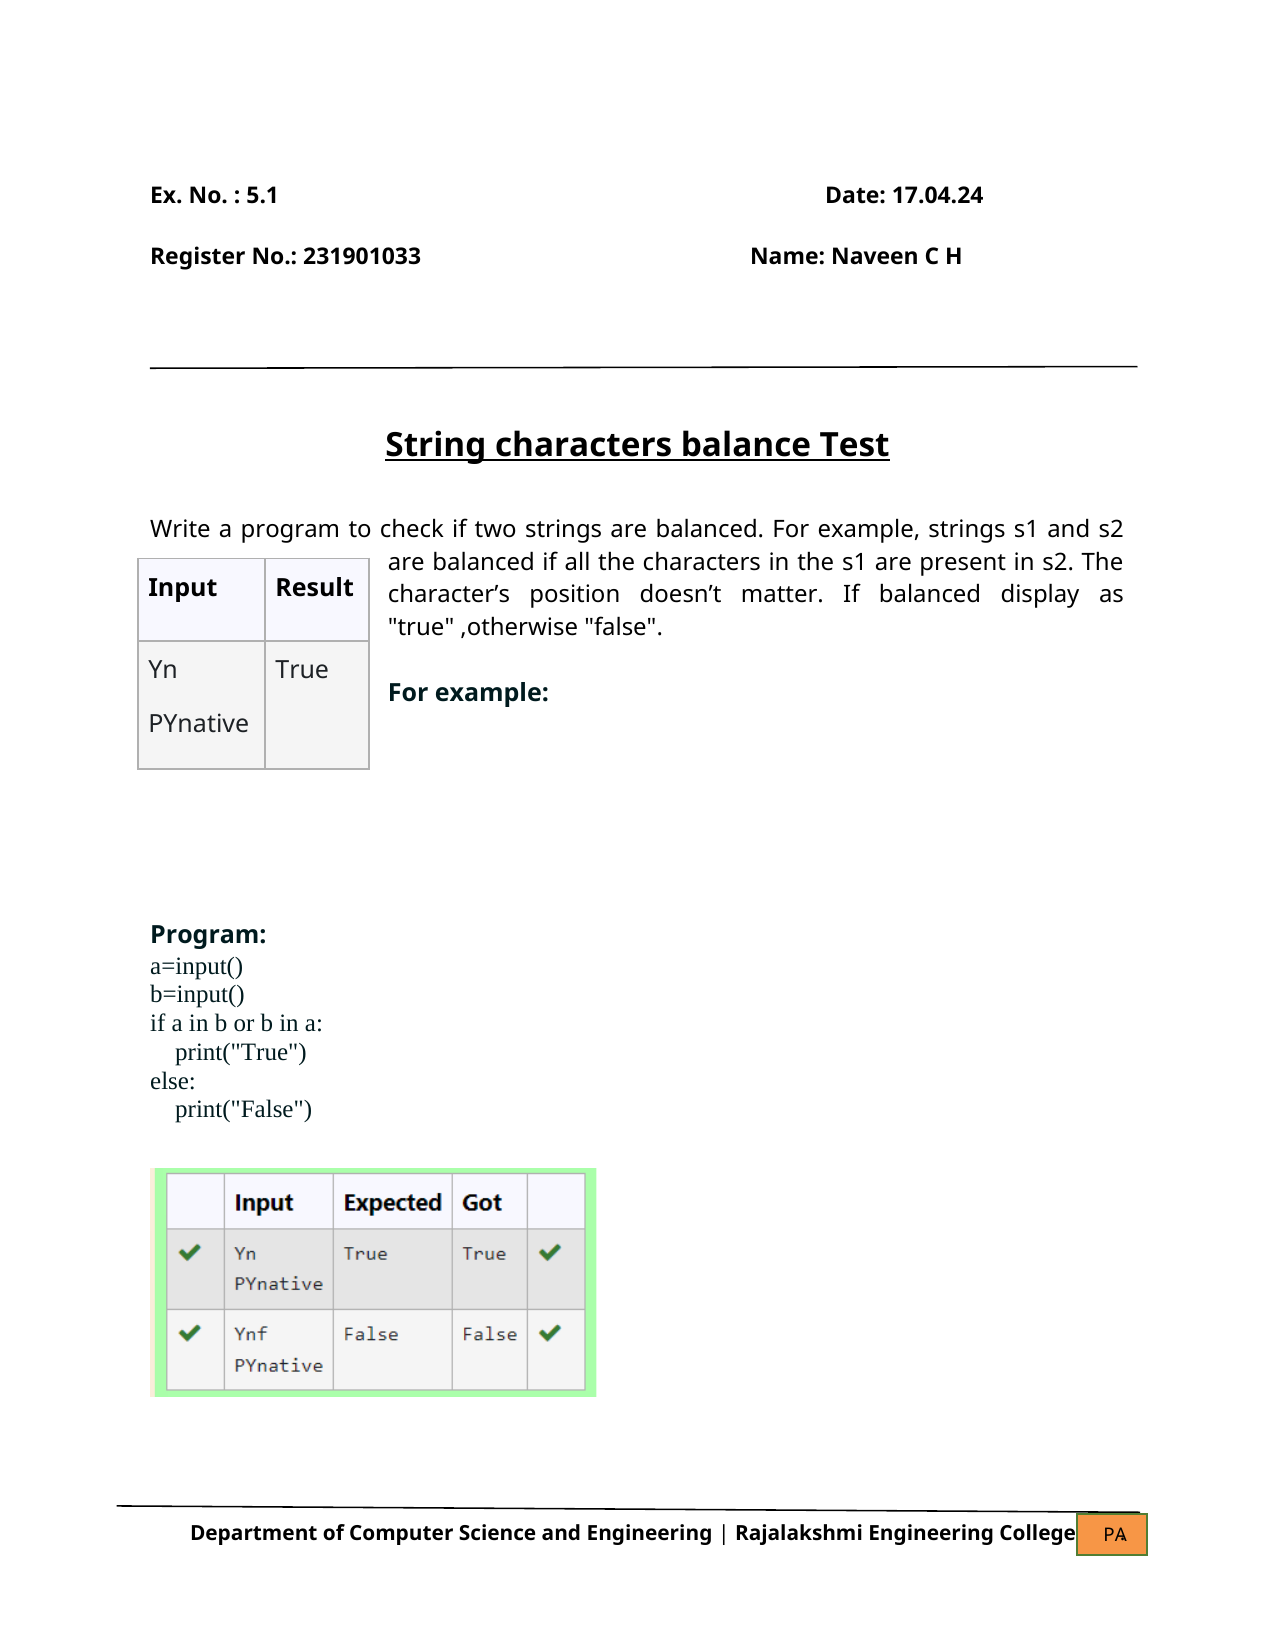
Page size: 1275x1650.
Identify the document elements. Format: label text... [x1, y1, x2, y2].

text Write a program to check if two strings are balanced. For example, strings s1 and s2 are balanced if all the characters in the s1 are present in s2. The character’s position doesn’t matter. If balanced display as "true" ,otherwise "false". [150, 512, 1125, 642]
text Program: [150, 917, 1125, 951]
text else: [150, 1066, 1125, 1094]
text Register No.: 231901033 Name: Naveen C H [150, 239, 1125, 271]
text b=input() [150, 979, 1125, 1008]
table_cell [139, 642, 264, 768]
text print("False") [150, 1094, 1125, 1123]
picture [150, 1168, 597, 1397]
text a=input() [150, 951, 1125, 979]
text For example: [370, 675, 1125, 709]
text Ex. No. : 5.1 Date: 17.04.24 [150, 179, 1125, 210]
text if a in b or b in a: [150, 1008, 1125, 1037]
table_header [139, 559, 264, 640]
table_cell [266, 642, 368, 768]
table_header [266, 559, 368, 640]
text String characters balance Test [150, 421, 1125, 466]
text print("True") [150, 1037, 1125, 1066]
